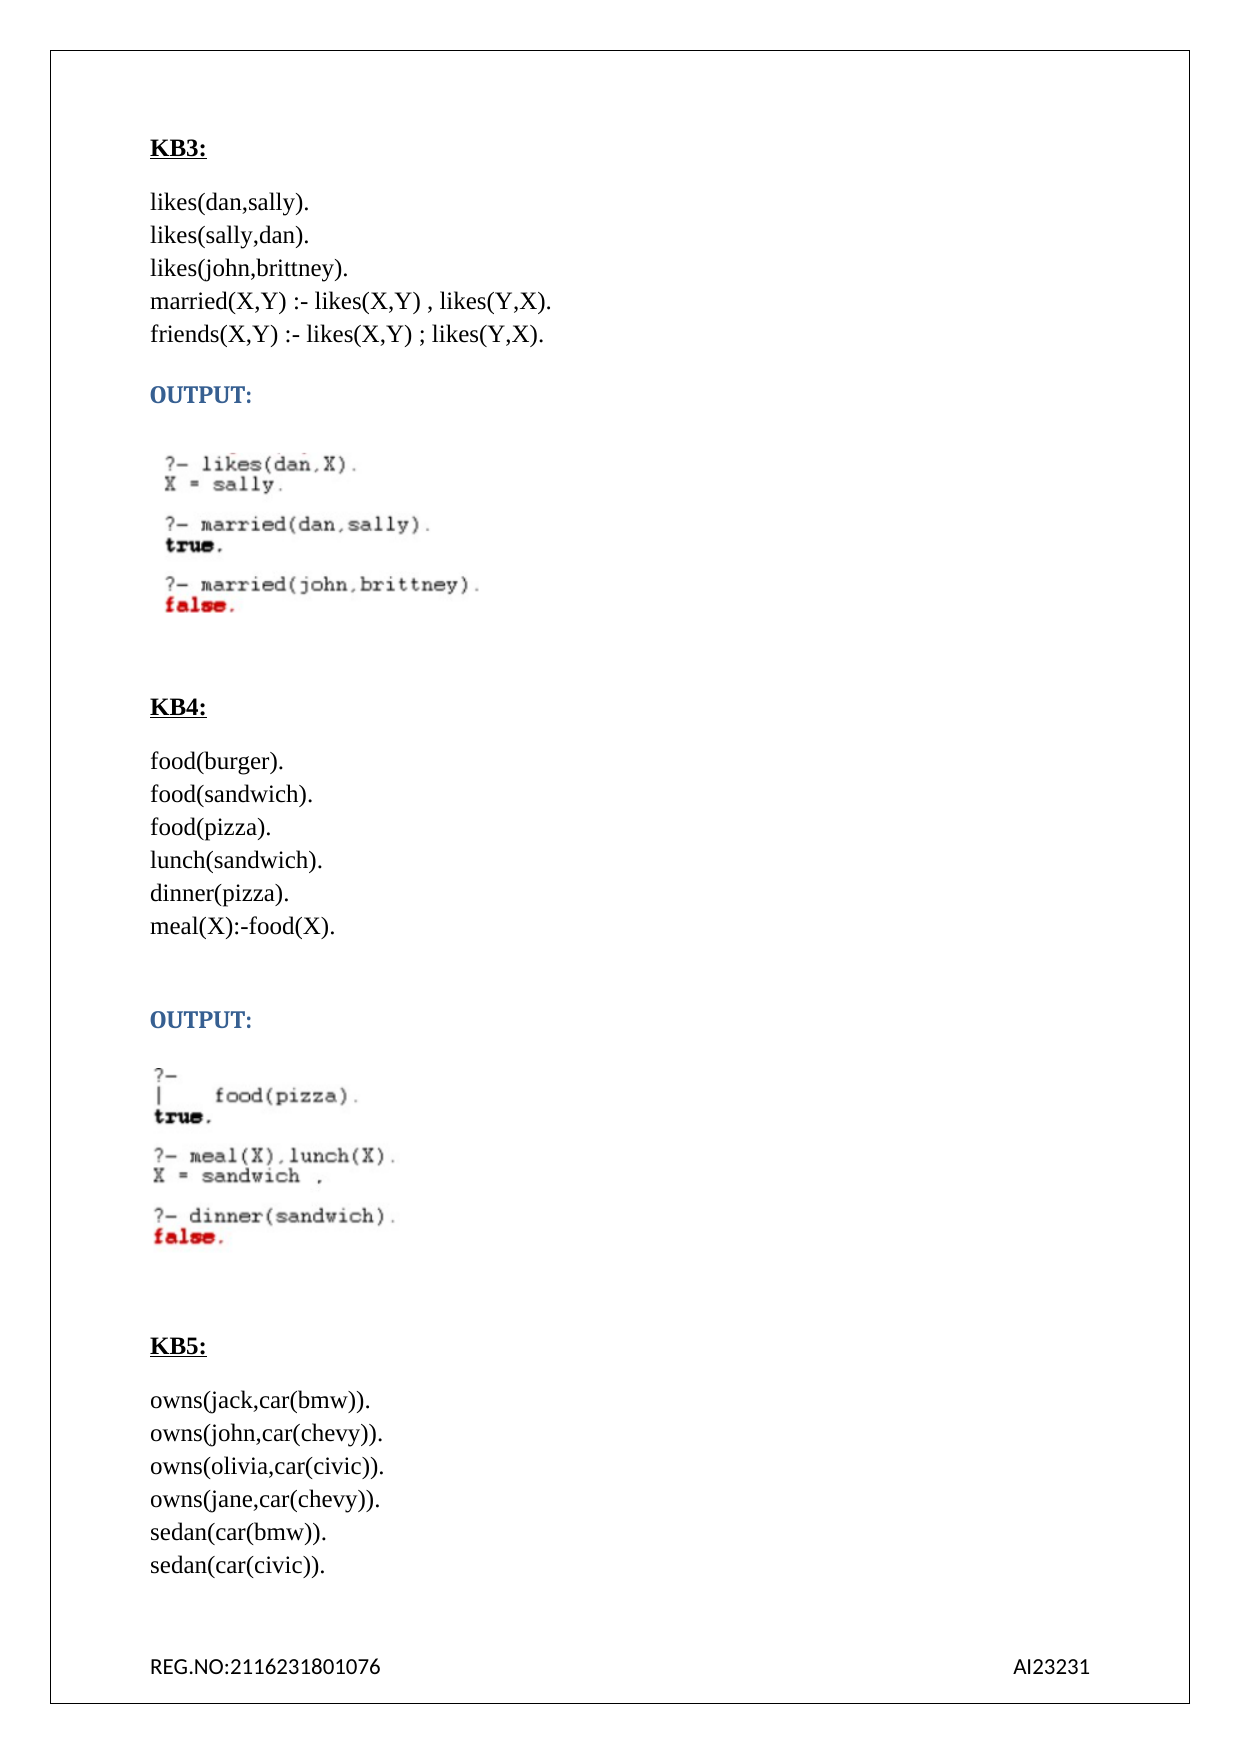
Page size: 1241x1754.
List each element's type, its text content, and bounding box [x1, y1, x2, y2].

text likes(john,brittney). [150, 253, 1090, 282]
text food(sandwich). [150, 779, 1090, 808]
text food(pizza). [150, 812, 1090, 841]
picture [150, 443, 514, 614]
text likes(sally,dan). [150, 220, 1090, 248]
text owns(olivia,car(civic)). [150, 1451, 1090, 1480]
text food(burger). [150, 746, 1090, 775]
text lunch(sandwich). [150, 845, 1090, 874]
text likes(dan,sally). [150, 187, 1090, 216]
text friends(X,Y) :- likes(X,Y) ; likes(Y,X). [150, 319, 1090, 348]
text sedan(car(bmw)). [150, 1517, 1090, 1546]
text KB3: [150, 133, 1090, 162]
text dinner(pizza). [150, 878, 1090, 907]
subtitle OUTPUT: [150, 381, 1090, 410]
text owns(jack,car(bmw)). [150, 1385, 1090, 1414]
text meal(X):-food(X). [150, 911, 1090, 940]
text married(X,Y) :- likes(X,Y) , likes(Y,X). [150, 286, 1090, 314]
text sedan(car(civic)). [150, 1550, 1090, 1579]
text KB4: [150, 692, 1090, 721]
text owns(john,car(chevy)). [150, 1418, 1090, 1447]
text KB5: [150, 1331, 1090, 1360]
text owns(jane,car(chevy)). [150, 1484, 1090, 1513]
picture [150, 1068, 410, 1253]
subtitle OUTPUT: [150, 1006, 1090, 1035]
